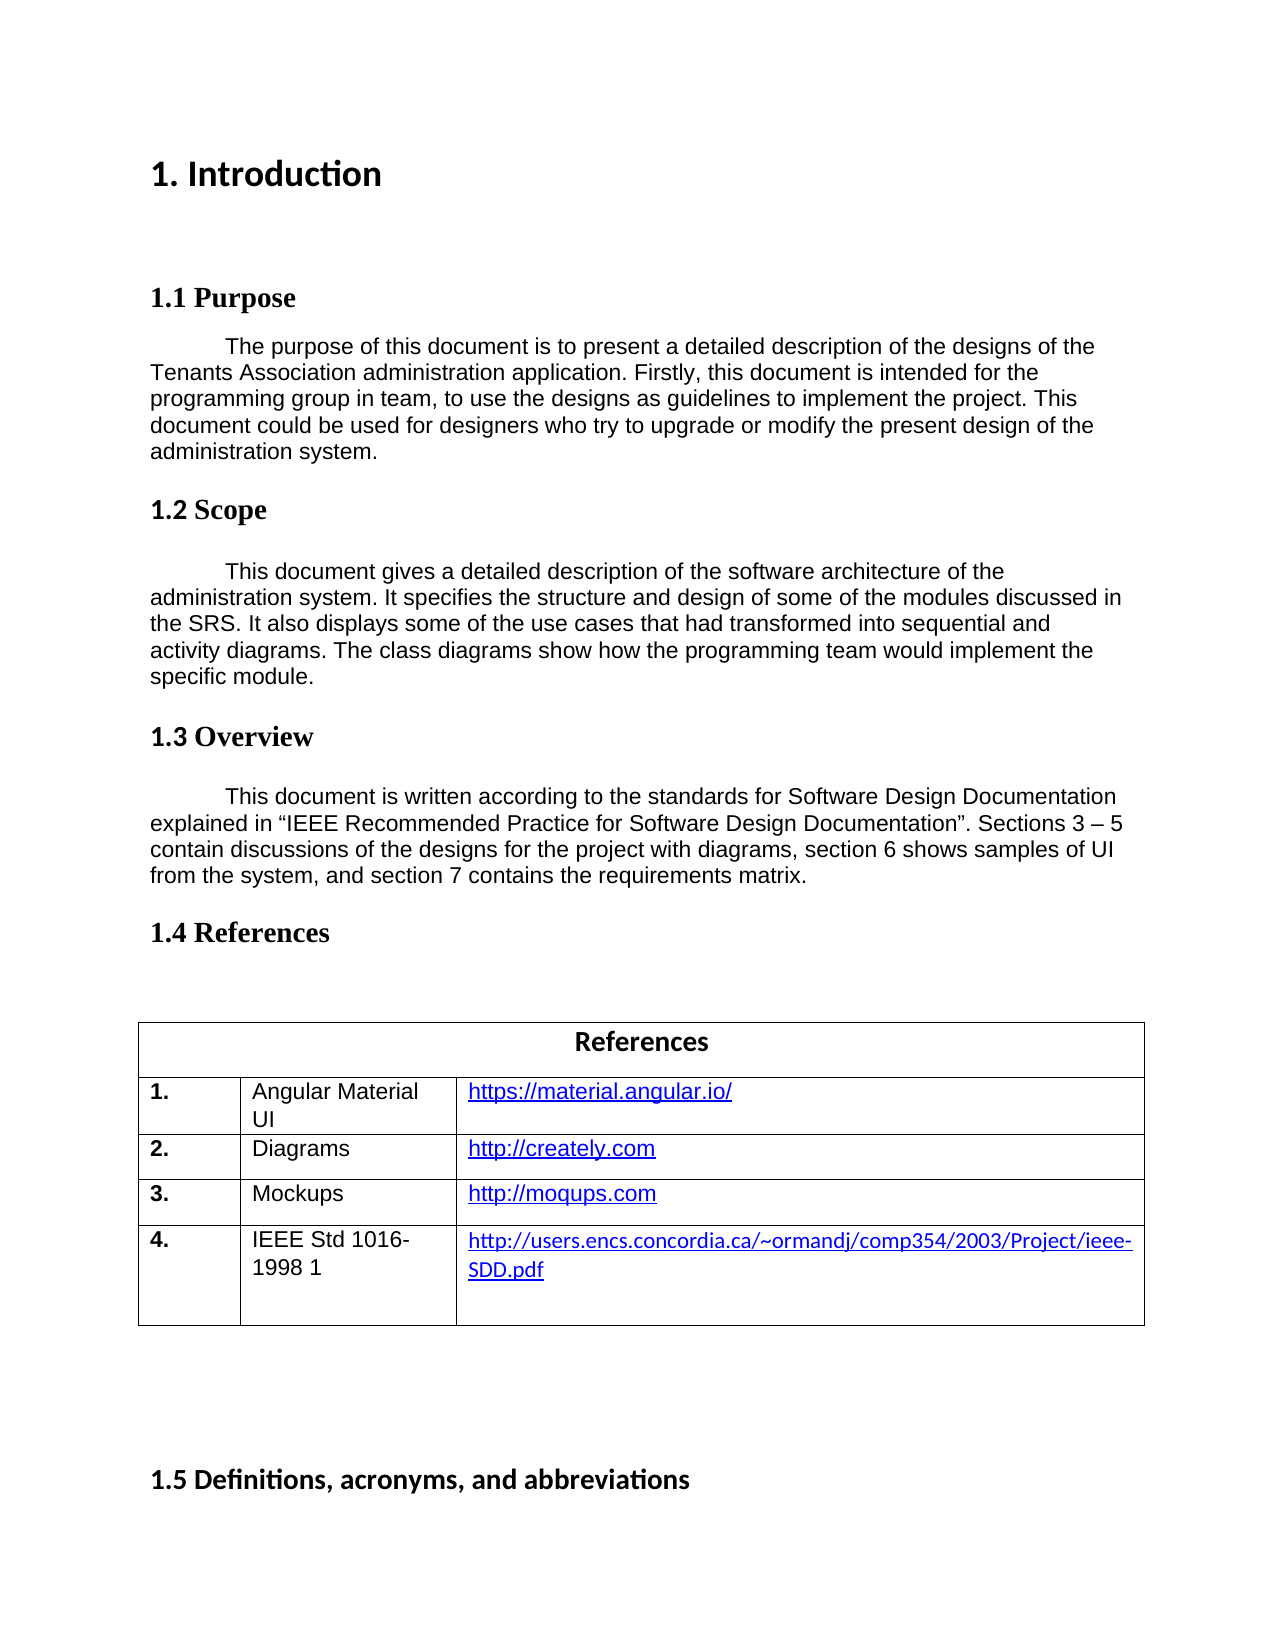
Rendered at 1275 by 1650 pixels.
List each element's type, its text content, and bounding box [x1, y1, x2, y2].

text 1.4 References [150, 915, 1125, 949]
table_cell http://moqups.com [457, 1180, 1144, 1225]
text 1.1 Purpose [150, 280, 1125, 314]
table_cell Mockups [241, 1180, 456, 1225]
table_cell Diagrams [241, 1135, 456, 1179]
table_header References [139, 1023, 1144, 1077]
table_cell https://material.angular.io/ [457, 1078, 1144, 1133]
table_cell http://creately.com [457, 1135, 1144, 1179]
table_cell 2. [139, 1135, 240, 1179]
text The purpose of this document is to present a detailed description of the designs of the Tenants Association administration application. Firstly, this document is intended for the programming group in team, to use the designs as guidelines to implement the project. This document could be used for designers who try to upgrade or modify the present design of the administration system. [150, 333, 1125, 464]
text This document gives a detailed description of the software architecture of the administration system. It specifies the structure and design of some of the modules discussed in the SRS. It also displays some of the use cases that had transformed into sequential and activity diagrams. The class diagrams show how the programming team would implement the specific module. [150, 558, 1125, 689]
table_cell 4. [139, 1226, 240, 1325]
table_cell http://users.encs.concordia.ca/~ormandj/comp354/2003/Project/ieee-SDD.pdf [457, 1226, 1144, 1325]
table_cell IEEE Std 1016­1998 1 [241, 1226, 456, 1325]
text 1.5 Definitions, acronyms, and abbreviations [150, 1461, 1125, 1497]
table_cell 3. [139, 1180, 240, 1225]
text 1.2 Scope [150, 491, 1125, 526]
text This document is written according to the standards for Software Design Documentation explained in “IEEE Recommended Practice for Software Design Documentation”. Sections 3 – 5 contain discussions of the designs for the project with diagrams, section 6 shows samples of UI from the system, and section 7 contains the requirements matrix. [150, 783, 1125, 889]
text 1.3 Overview [150, 718, 1125, 754]
table_cell Angular Material UI [241, 1078, 456, 1133]
list Introduction [150, 150, 1125, 196]
table_cell 1. [139, 1078, 240, 1133]
